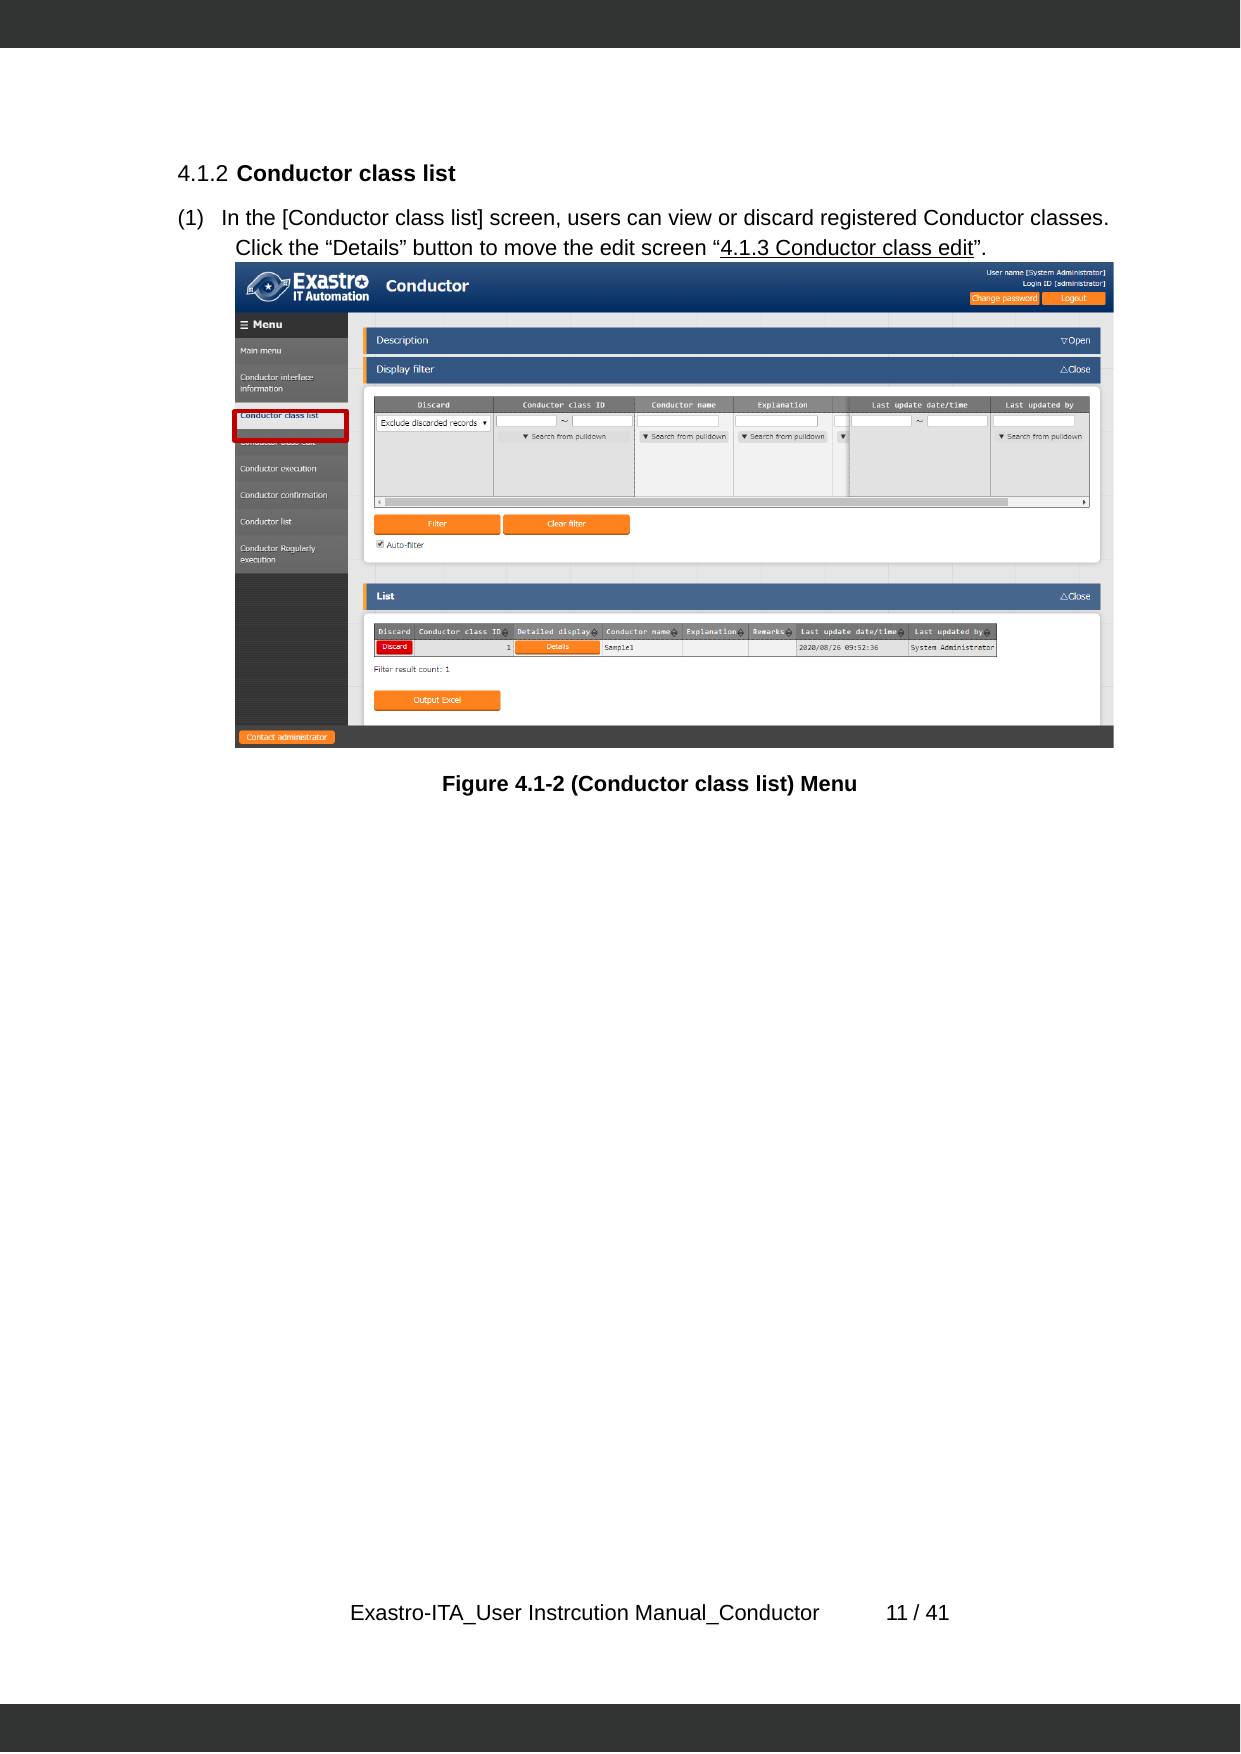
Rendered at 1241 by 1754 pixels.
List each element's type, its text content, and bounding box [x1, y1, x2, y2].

text Click the “Details” button to move the edit screen “4.1.3 Conductor class edit”. [148, 233, 1152, 262]
list In the [Conductor class list] screen, users can view or discard registered Conductor classes. [177, 203, 1152, 233]
text Conductor class list [177, 158, 1152, 188]
text Figure 4.1-2 (Conductor class list) Menu [148, 769, 1152, 799]
picture [0, 1704, 1241, 1752]
picture [237, 413, 344, 438]
picture [0, 0, 1241, 48]
picture [235, 262, 1114, 748]
